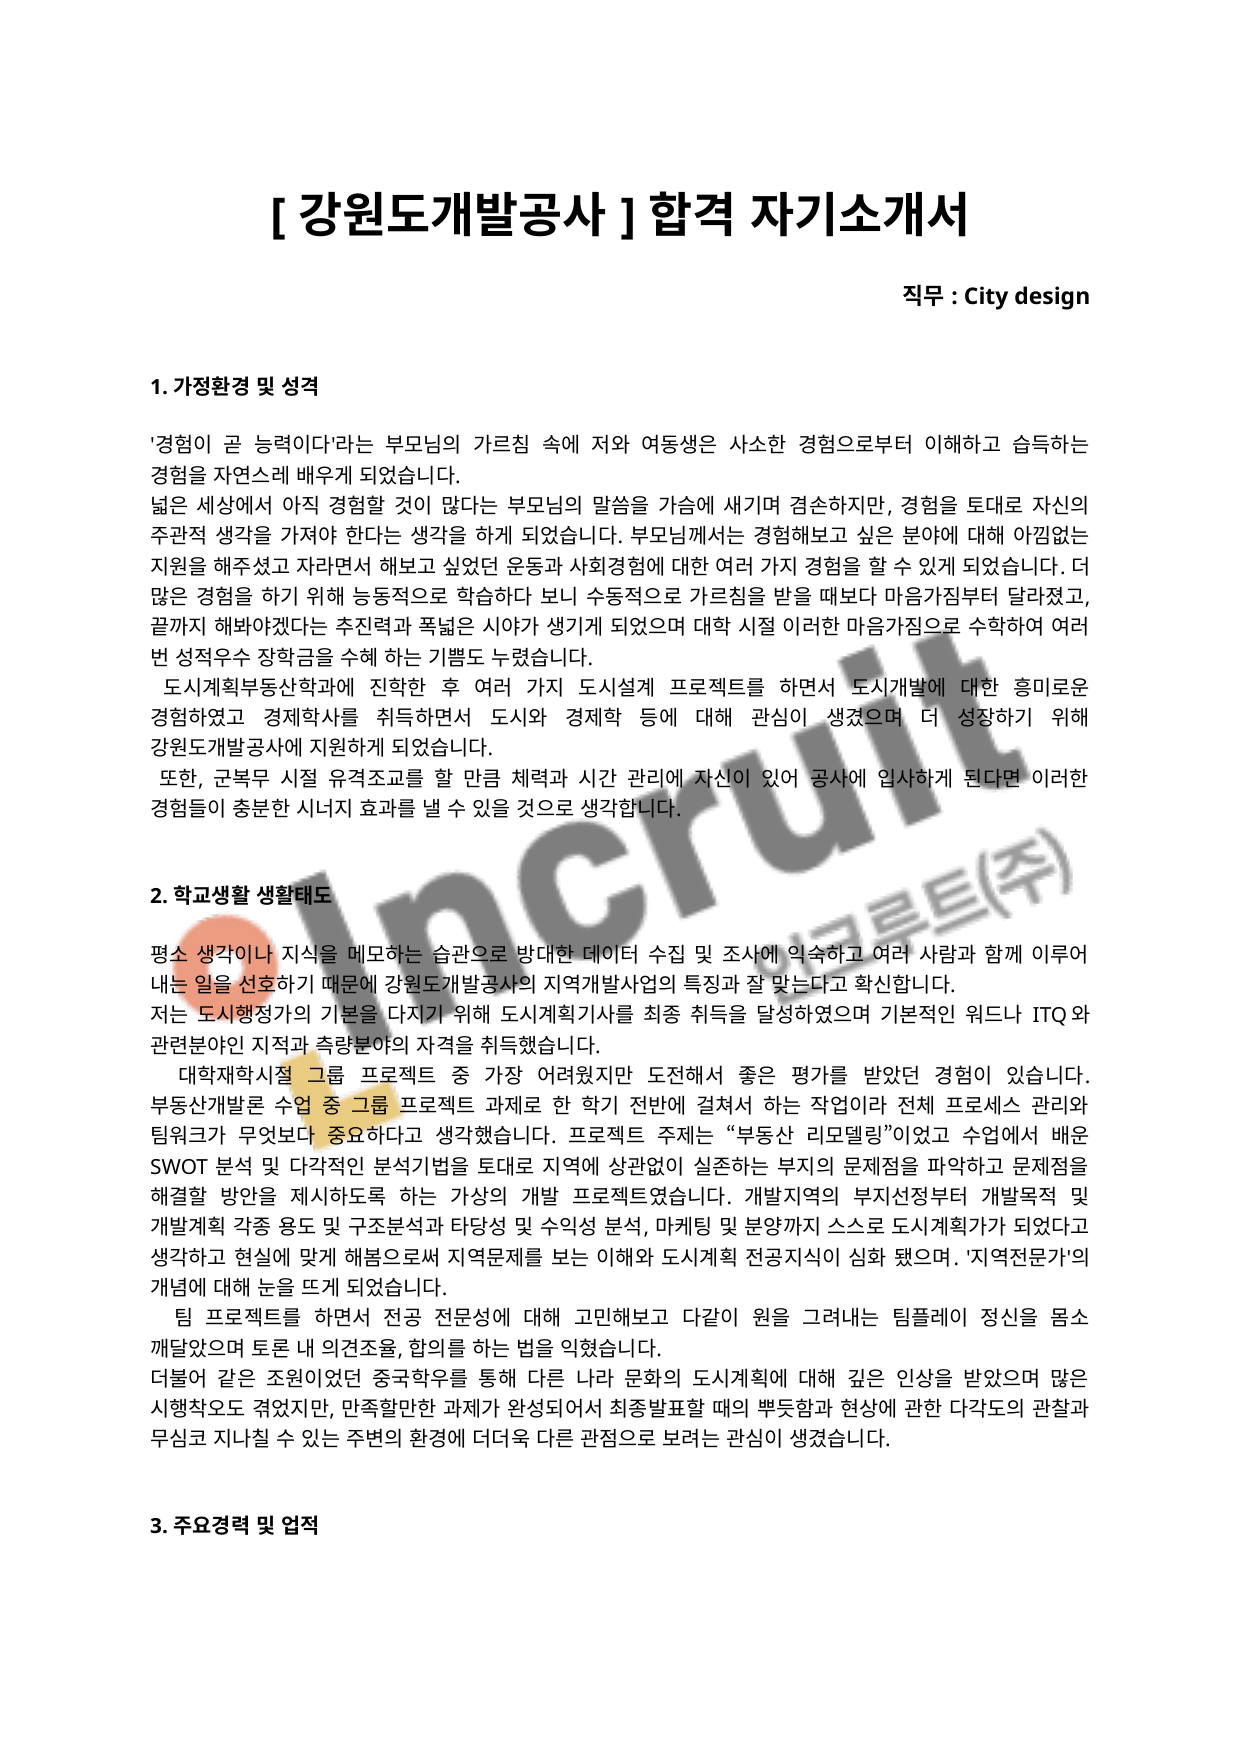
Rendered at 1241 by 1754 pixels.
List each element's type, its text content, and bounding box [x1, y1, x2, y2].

text 팀 프로젝트를 하면서 전공 전문성에 대해 고민해보고 다같이 원을 그려내는 팀플레이 정신을 몸소 깨달았으며 토론 내 의견조율, 합의를 하는 법을 익혔습니다. [150, 1302, 1090, 1362]
text 대학재학시절 그룹 프로젝트 중 가장 어려웠지만 도전해서 좋은 평가를 받았던 경험이 있습니다. 부동산개발론 수업 중 그룹 프로젝트 과제로 한 학기 전반에 걸쳐서 하는 작업이라 전체 프로세스 관리와 팀워크가 무엇보다 중요하다고 생각했습니다. 프로젝트 주제는 “부동산 리모델링”이었고 수업에서 배운 SWOT 분석 및 다각적인 분석기법을 토대로 지역에 상관없이 실존하는 부지의 문제점을 파악하고 문제점을 해결할 방안을 제시하도록 하는 가상의 개발 프로젝트였습니다. 개발지역의 부지선정부터 개발목적 및 개발계획 각종 용도 및 구조분석과 타당성 및 수익성 분석, 마케팅 및 분양까지 스스로 도시계획가가 되었다고 생각하고 현실에 맞게 해봄으로써 지역문제를 보는 이해와 도시계획 전공지식이 심화 됐으며. '지역전문가'의 개념에 대해 눈을 뜨게 되었습니다. [150, 1059, 1090, 1302]
text 직무 : City design [150, 278, 1090, 311]
text 평소 생각이나 지식을 메모하는 습관으로 방대한 데이터 수집 및 조사에 익숙하고 여러 사람과 함께 이루어 내는 일을 선호하기 때문에 강원도개발공사의 지역개발사업의 특징과 잘 맞는다고 확신합니다. [150, 938, 1090, 998]
text 저는 도시행정가의 기본을 다지기 위해 도시계획기사를 최종 취득을 달성하였으며 기본적인 워드나 ITQ와 관련분야인 지적과 측량분야의 자격을 취득했습니다. [150, 998, 1090, 1059]
text 도시계획부동산학과에 진학한 후 여러 가지 도시설계 프로젝트를 하면서 도시개발에 대한 흥미로운 경험하였고 경제학사를 취득하면서 도시와 경제학 등에 대해 관심이 생겼으며 더 성장하기 위해 강원도개발공사에 지원하게 되었습니다. [150, 671, 1090, 762]
text 넓은 세상에서 아직 경험할 것이 많다는 부모님의 말씀을 가슴에 새기며 겸손하지만, 경험을 토대로 자신의 주관적 생각을 가져야 한다는 생각을 하게 되었습니다. 부모님께서는 경험해보고 싶은 분야에 대해 아낌없는 지원을 해주셨고 자라면서 해보고 싶었던 운동과 사회경험에 대한 여러 가지 경험을 할 수 있게 되었습니다. 더 많은 경험을 하기 위해 능동적으로 학습하다 보니 수동적으로 가르침을 받을 때보다 마음가짐부터 달라졌고, 끝까지 해봐야겠다는 추진력과 폭넓은 시야가 생기게 되었으며 대학 시절 이러한 마음가짐으로 수학하여 여러 번 성적우수 장학금을 수혜 하는 기쁨도 누렸습니다. [150, 489, 1090, 671]
text 1. 가정환경 및 성격 [150, 370, 1090, 400]
picture [150, 595, 1091, 1186]
text [ 강원도개발공사 ] 합격 자기소개서 [150, 177, 1090, 247]
text 3. 주요경력 및 업적 [150, 1510, 1090, 1540]
text 더불어 같은 조원이었던 중국학우를 통해 다른 나라 문화의 도시계획에 대해 깊은 인상을 받았으며 많은 시행착오도 겪었지만, 만족할만한 과제가 완성되어서 최종발표할 때의 뿌듯함과 현상에 관한 다각도의 관찰과 무심코 지나칠 수 있는 주변의 환경에 더더욱 다른 관점으로 보려는 관심이 생겼습니다. [150, 1362, 1090, 1453]
text 또한, 군복무 시절 유격조교를 할 만큼 체력과 시간 관리에 자신이 있어 공사에 입사하게 된다면 이러한 경험들이 충분한 시너지 효과를 낼 수 있을 것으로 생각합니다. [150, 762, 1090, 822]
text 2. 학교생활 생활태도 [150, 879, 1090, 909]
text '경험이 곧 능력이다'라는 부모님의 가르침 속에 저와 여동생은 사소한 경험으로부터 이해하고 습득하는 경험을 자연스레 배우게 되었습니다. [150, 429, 1090, 489]
